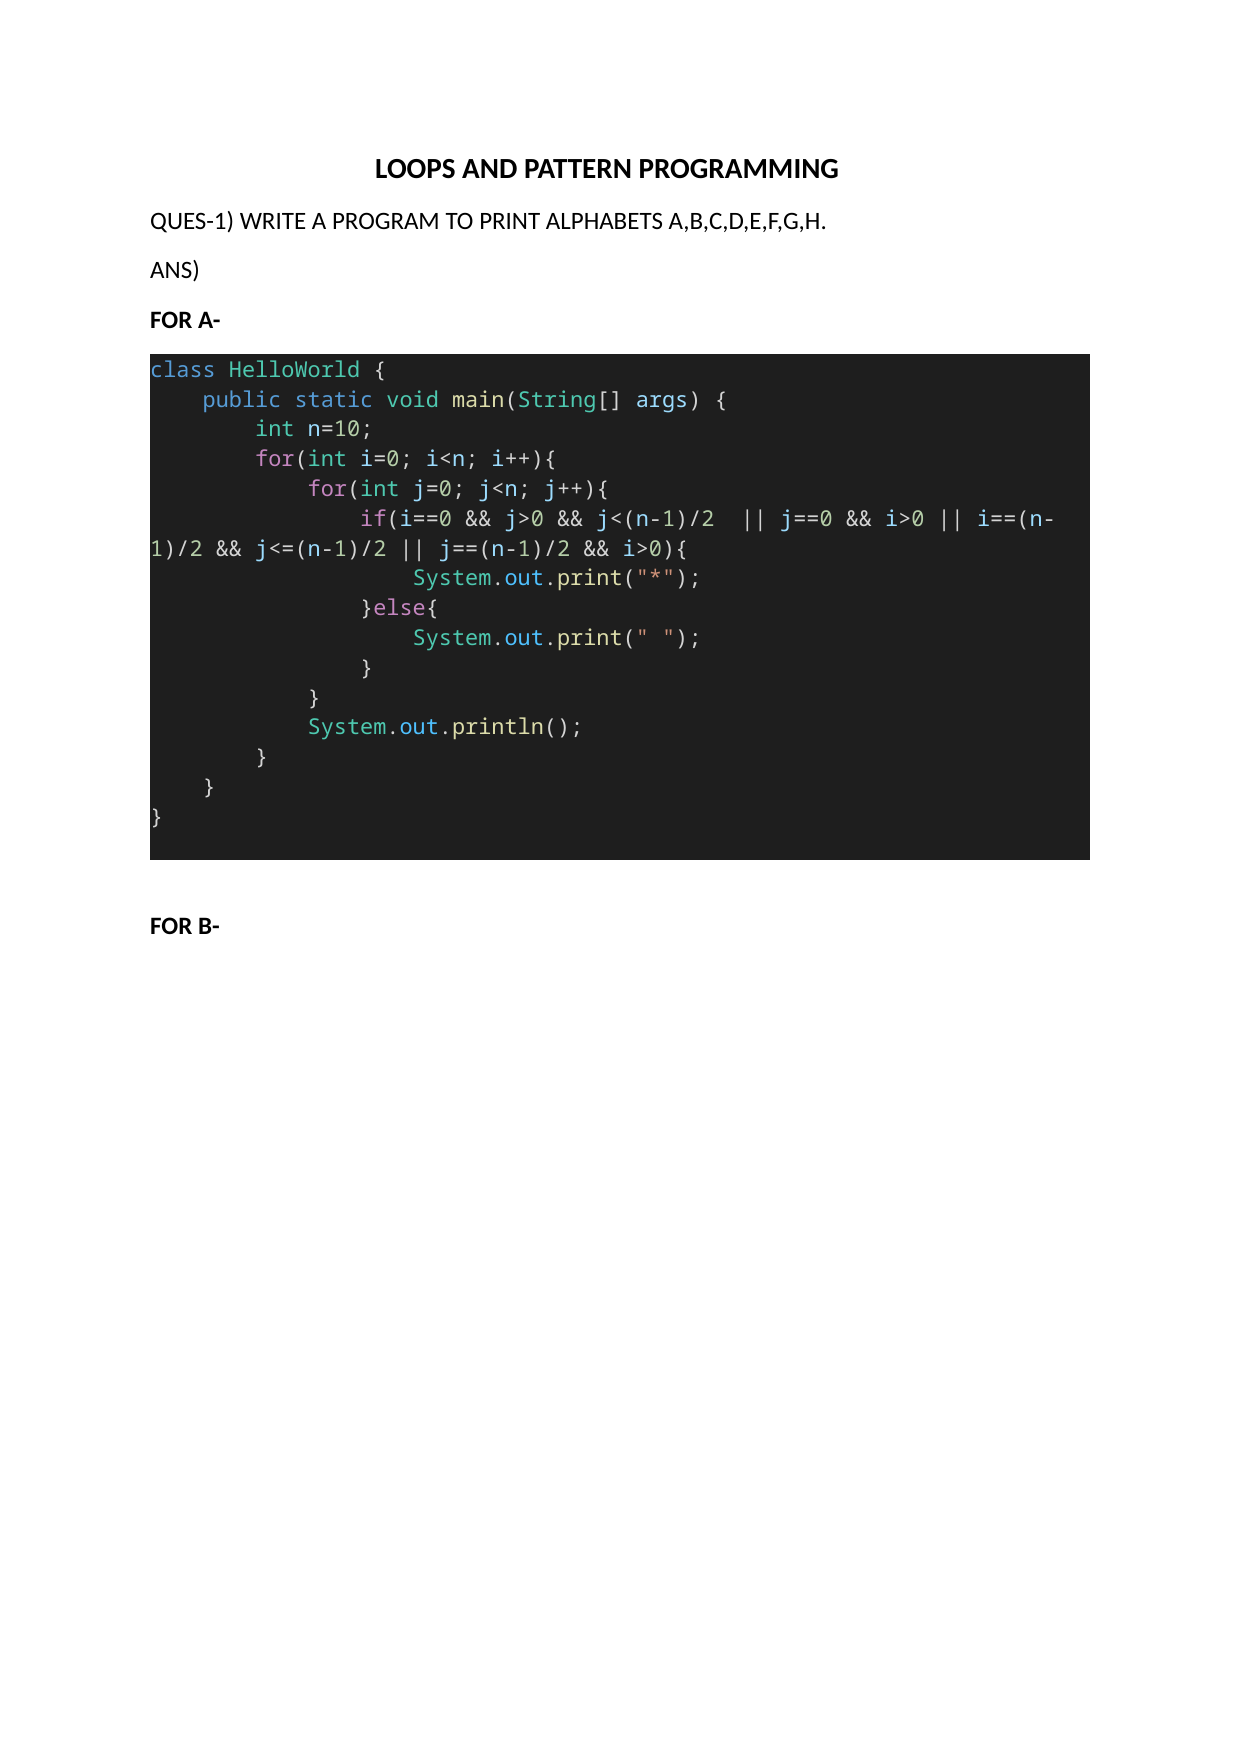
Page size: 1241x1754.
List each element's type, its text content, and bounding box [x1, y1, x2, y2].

text } [150, 652, 1090, 682]
text class HelloWorld { [150, 354, 1090, 384]
text }else{ [150, 592, 1090, 622]
text } [150, 682, 1090, 711]
text } [150, 741, 1090, 771]
text System.out.print("*"); [150, 562, 1090, 592]
text ANS) [150, 255, 1090, 285]
text System.out.print(" "); [150, 622, 1090, 652]
text } [150, 771, 1090, 801]
text for(int j=0; j<n; j++){ [150, 473, 1090, 503]
text LOOPS AND PATTERN PROGRAMMING [300, 150, 1090, 186]
text if(i==0 && j>0 && j<(n-1)/2 || j==0 && i>0 || i==(n-1)/2 && j<=(n-1)/2 || j==(n-1)/2 && i>0){ [150, 503, 1090, 562]
text System.out.println(); [150, 711, 1090, 741]
text FOR B- [150, 910, 1090, 940]
text QUES-1) WRITE A PROGRAM TO PRINT ALPHABETS A,B,C,D,E,F,G,H. [150, 205, 1090, 236]
text FOR A- [150, 304, 1090, 335]
text } [150, 801, 1090, 831]
text public static void main(String[] args) { [150, 384, 1090, 413]
text for(int i=0; i<n; i++){ [150, 443, 1090, 473]
text int n=10; [150, 413, 1090, 443]
